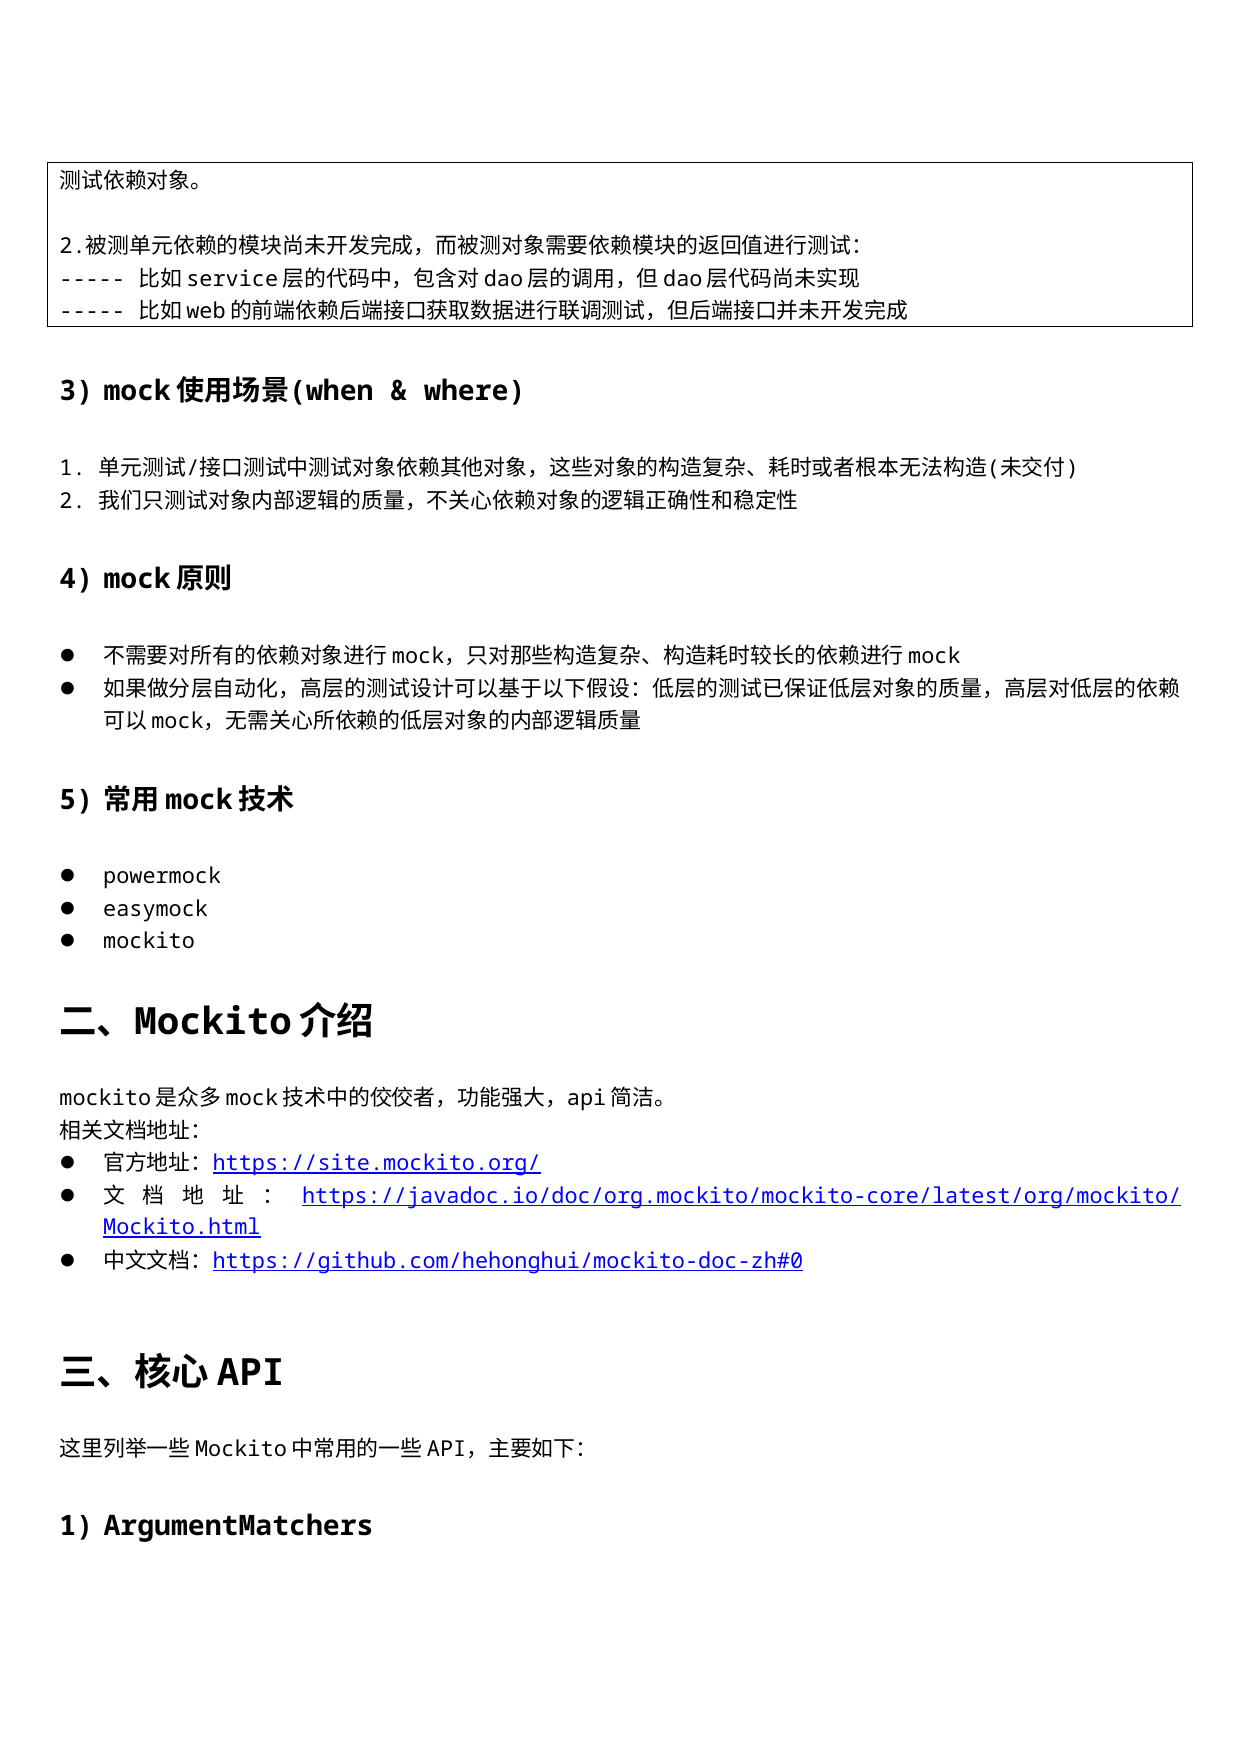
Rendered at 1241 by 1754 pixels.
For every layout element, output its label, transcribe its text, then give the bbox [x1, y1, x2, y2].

list easymock [59, 892, 1181, 924]
list powermock [59, 859, 1181, 892]
list 中文文档：https://github.com/hehonghui/mockito-doc-zh#0 [59, 1242, 1181, 1275]
subtitle mock使用场景(when & where) [59, 356, 1181, 421]
subtitle 常用mock技术 [59, 765, 1181, 830]
list 官方地址：https://site.mockito.org/ [59, 1145, 1181, 1177]
text 1. 单元测试/接口测试中测试对象依赖其他对象，这些对象的构造复杂、耗时或者根本无法构造(未交付) [59, 450, 1181, 482]
text 2. 我们只测试对象内部逻辑的质量，不关心依赖对象的逻辑正确性和稳定性 [59, 482, 1181, 515]
list mockito [59, 924, 1181, 957]
text 这里列举一些Mockito中常用的一些API，主要如下： [59, 1431, 1181, 1463]
list 不需要对所有的依赖对象进行mock，只对那些构造复杂、构造耗时较长的依赖进行mock [59, 638, 1181, 671]
text mockito是众多mock技术中的佼佼者，功能强大，api简洁。 [59, 1080, 1181, 1112]
subtitle 核心API [59, 1337, 1181, 1402]
list 文档地址：https://javadoc.io/doc/org.mockito/mockito-core/latest/org/mockito/Mockito.html [59, 1177, 1181, 1242]
text 相关文档地址： [59, 1112, 1181, 1145]
subtitle Mockito介绍 [59, 986, 1181, 1051]
subtitle mock原则 [59, 544, 1181, 609]
subtitle ArgumentMatchers [59, 1492, 1181, 1557]
list 如果做分层自动化，高层的测试设计可以基于以下假设：低层的测试已保证低层对象的质量，高层对低层的依赖可以mock，无需关心所依赖的低层对象的内部逻辑质量 [59, 671, 1181, 736]
